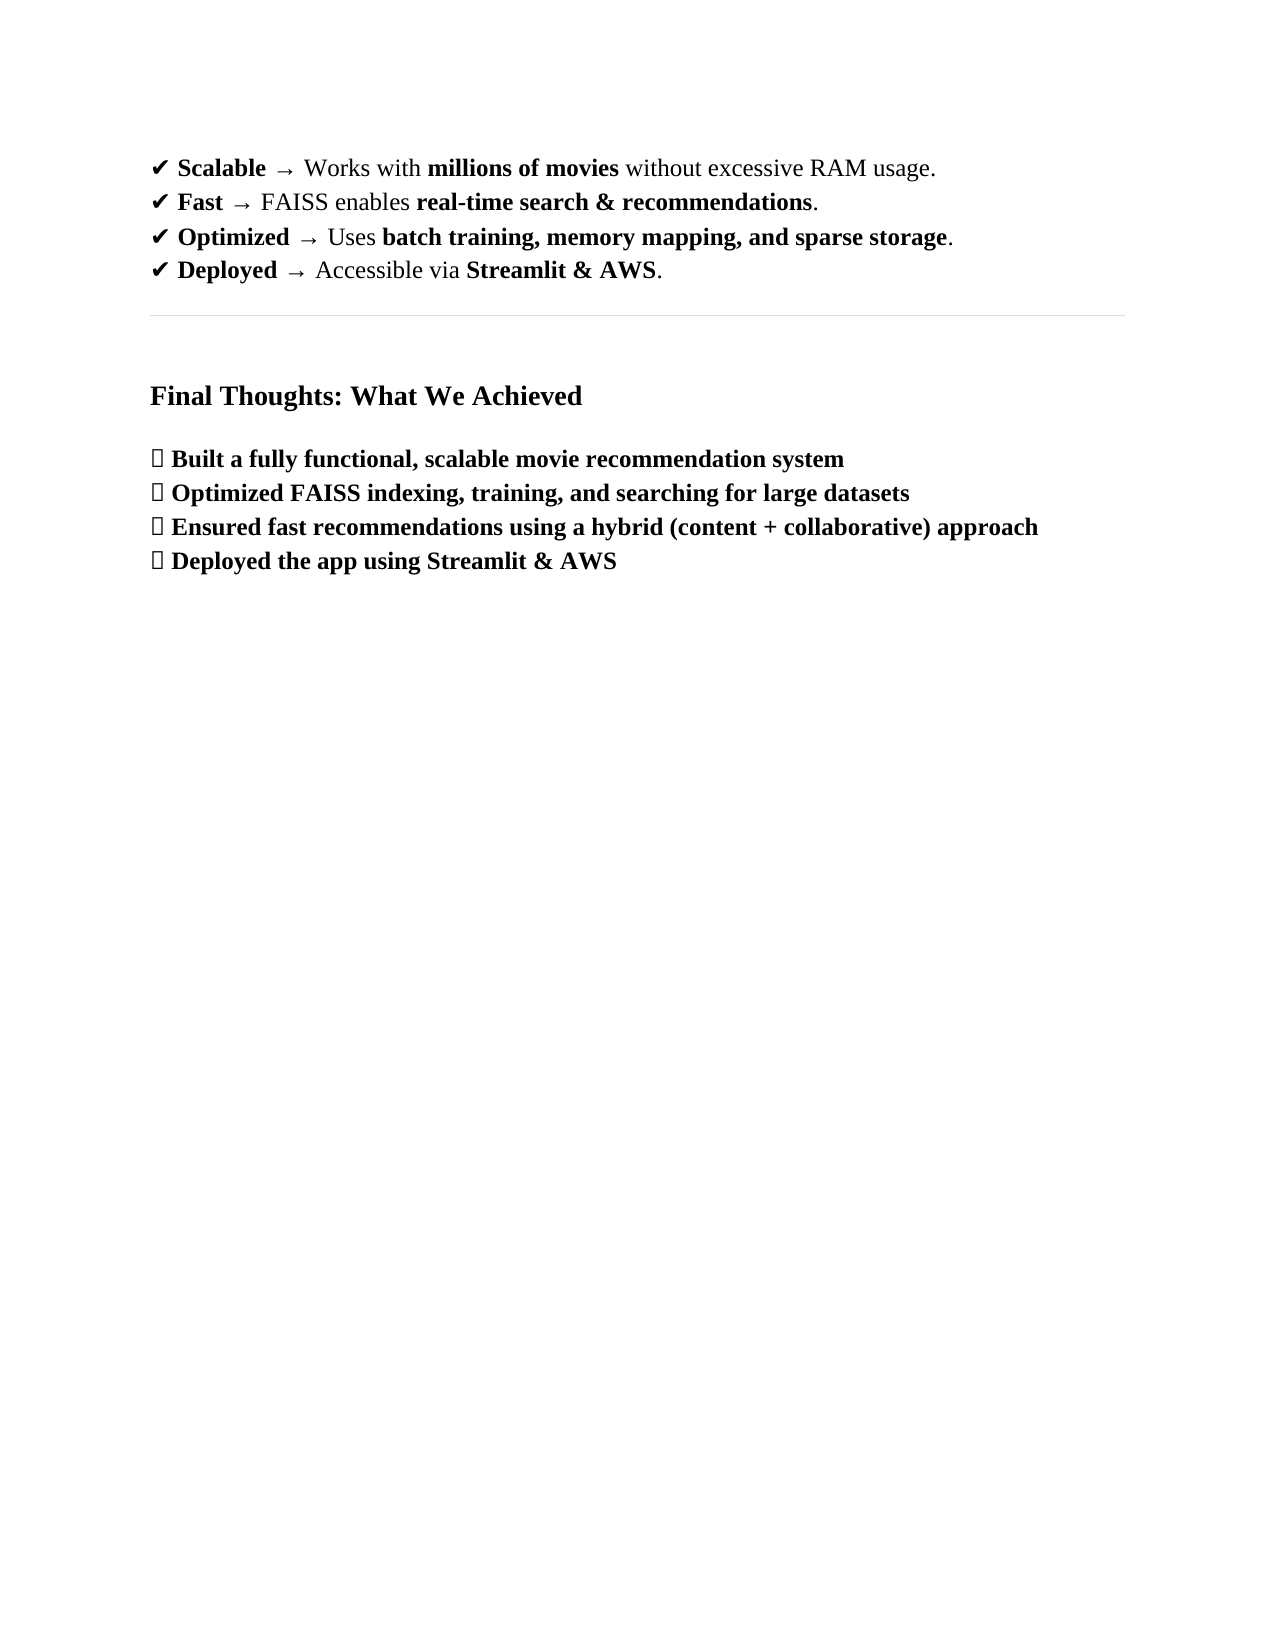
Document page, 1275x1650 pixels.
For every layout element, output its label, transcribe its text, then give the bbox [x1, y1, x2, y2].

text Final Thoughts: What We Achieved [150, 379, 1125, 411]
text 🔹 Built a fully functional, scalable movie recommendation system 🔹 Optimized FAISS indexing, training, and searching for large datasets 🔹 Ensured fast recommendations using a hybrid (content + collaborative) approach 🔹 Deployed the app using Streamlit & AWS [150, 440, 1125, 576]
text ✔ Scalable → Works with millions of movies without excessive RAM usage. ✔ Fast → FAISS enables real-time search & recommendations. ✔ Optimized → Uses batch training, memory mapping, and sparse storage. ✔ Deployed → Accessible via Streamlit & AWS. [150, 150, 1125, 286]
